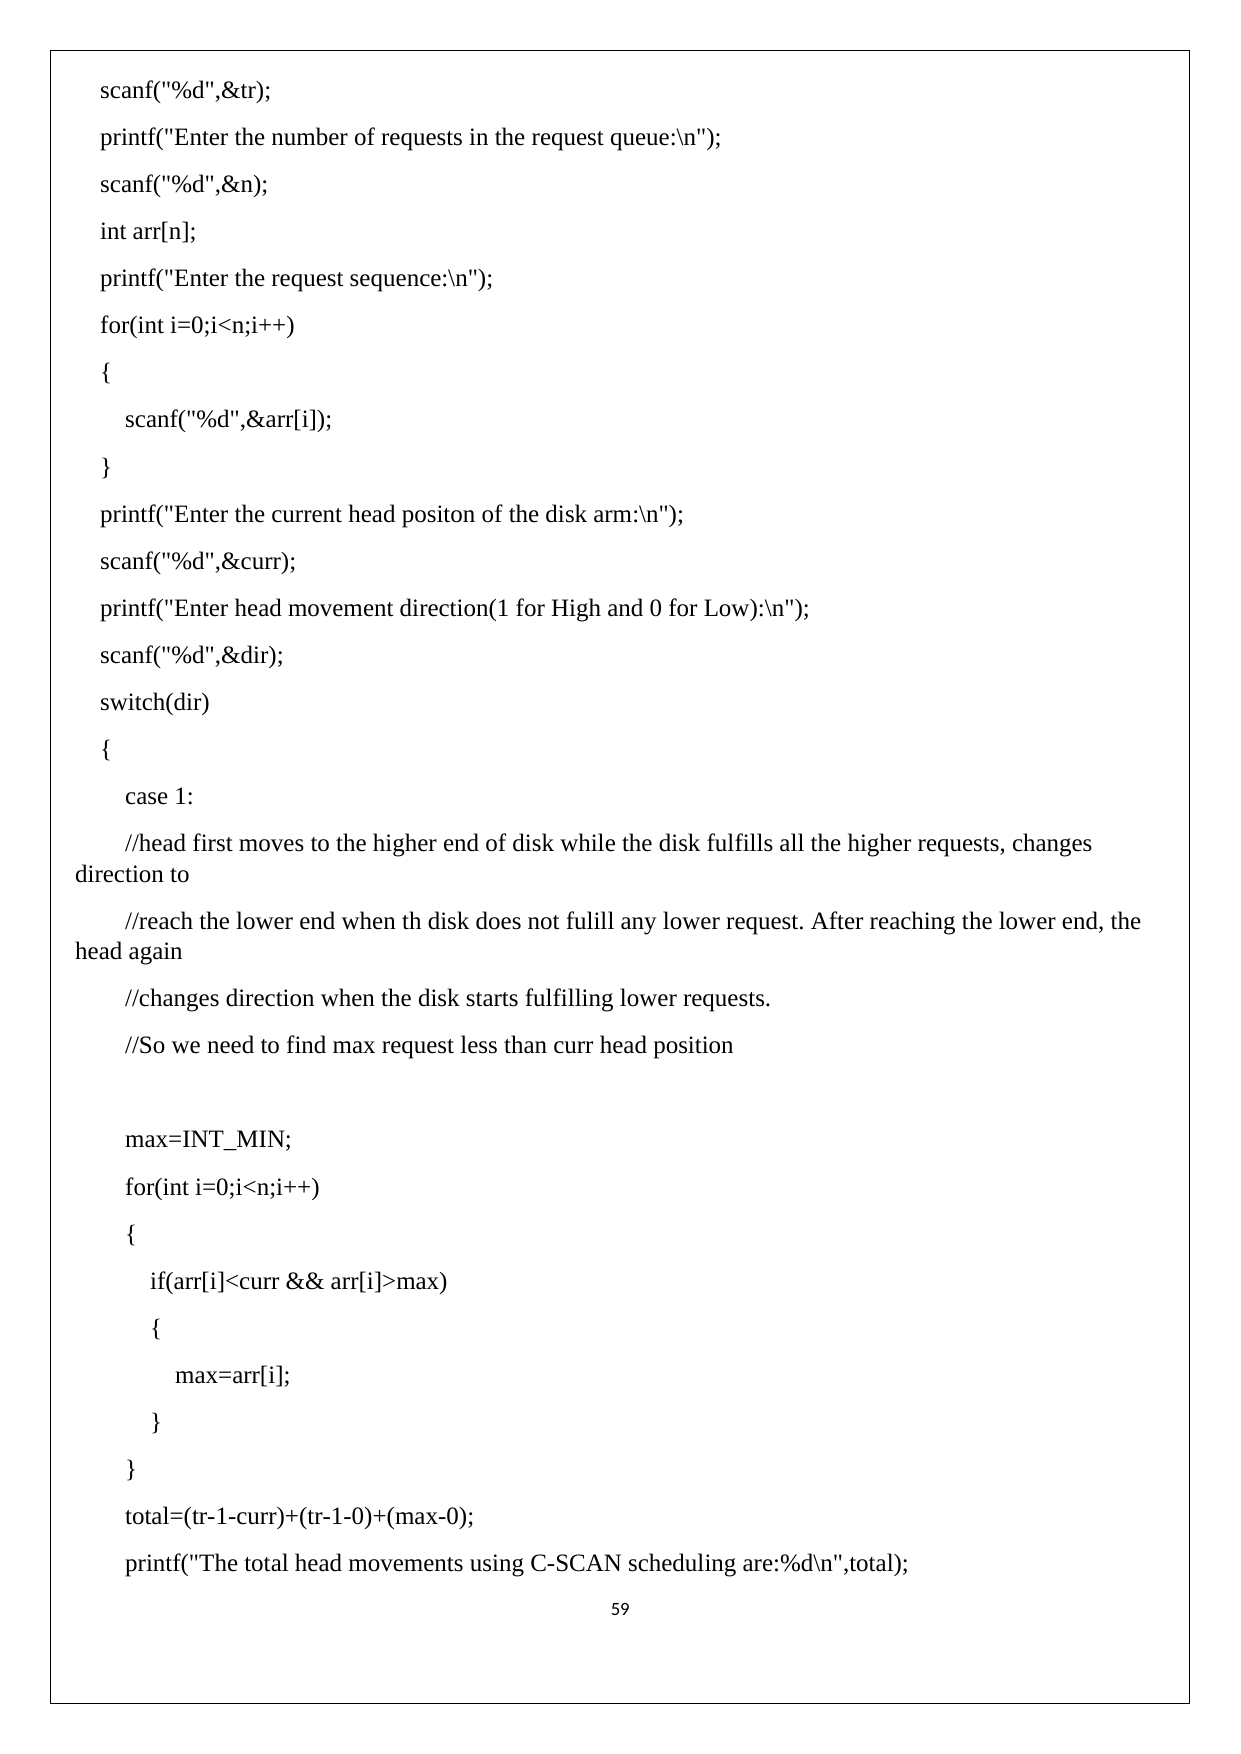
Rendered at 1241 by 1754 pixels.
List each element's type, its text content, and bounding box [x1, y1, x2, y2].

text scanf("%d",&n); [75, 169, 1165, 198]
text printf("Enter the request sequence:\n"); [75, 263, 1165, 292]
text { [75, 1313, 1165, 1342]
text } [75, 1454, 1165, 1483]
text for(int i=0;i<n;i++) [75, 310, 1165, 339]
text max=INT_MIN; [75, 1124, 1165, 1153]
text scanf("%d",&tr); [75, 75, 1165, 104]
text for(int i=0;i<n;i++) [75, 1172, 1165, 1200]
text { [75, 357, 1165, 386]
text scanf("%d",&arr[i]); [75, 404, 1165, 433]
text //changes direction when the disk starts fulfilling lower requests. [75, 983, 1165, 1012]
text //head first moves to the higher end of disk while the disk fulfills all the higher requests, changes direction to [75, 828, 1165, 887]
text int arr[n]; [75, 216, 1165, 245]
text scanf("%d",&curr); [75, 546, 1165, 574]
text } [75, 1407, 1165, 1436]
text total=(tr-1-curr)+(tr-1-0)+(max-0); [75, 1501, 1165, 1530]
text { [75, 734, 1165, 763]
text //So we need to find max request less than curr head position [75, 1030, 1165, 1059]
text case 1: [75, 781, 1165, 810]
text if(arr[i]<curr && arr[i]>max) [75, 1266, 1165, 1294]
text //reach the lower end when th disk does not fulill any lower request. After reaching the lower end, the head again [75, 906, 1165, 965]
text printf("Enter head movement direction(1 for High and 0 for Low):\n"); [75, 593, 1165, 622]
text printf("Enter the current head positon of the disk arm:\n"); [75, 499, 1165, 527]
text { [75, 1219, 1165, 1247]
text } [75, 452, 1165, 480]
text switch(dir) [75, 687, 1165, 716]
text printf("Enter the number of requests in the request queue:\n"); [75, 122, 1165, 151]
text printf("The total head movements using C-SCAN scheduling are:%d\n",total); [75, 1548, 1165, 1577]
text scanf("%d",&dir); [75, 640, 1165, 669]
text max=arr[i]; [75, 1360, 1165, 1389]
